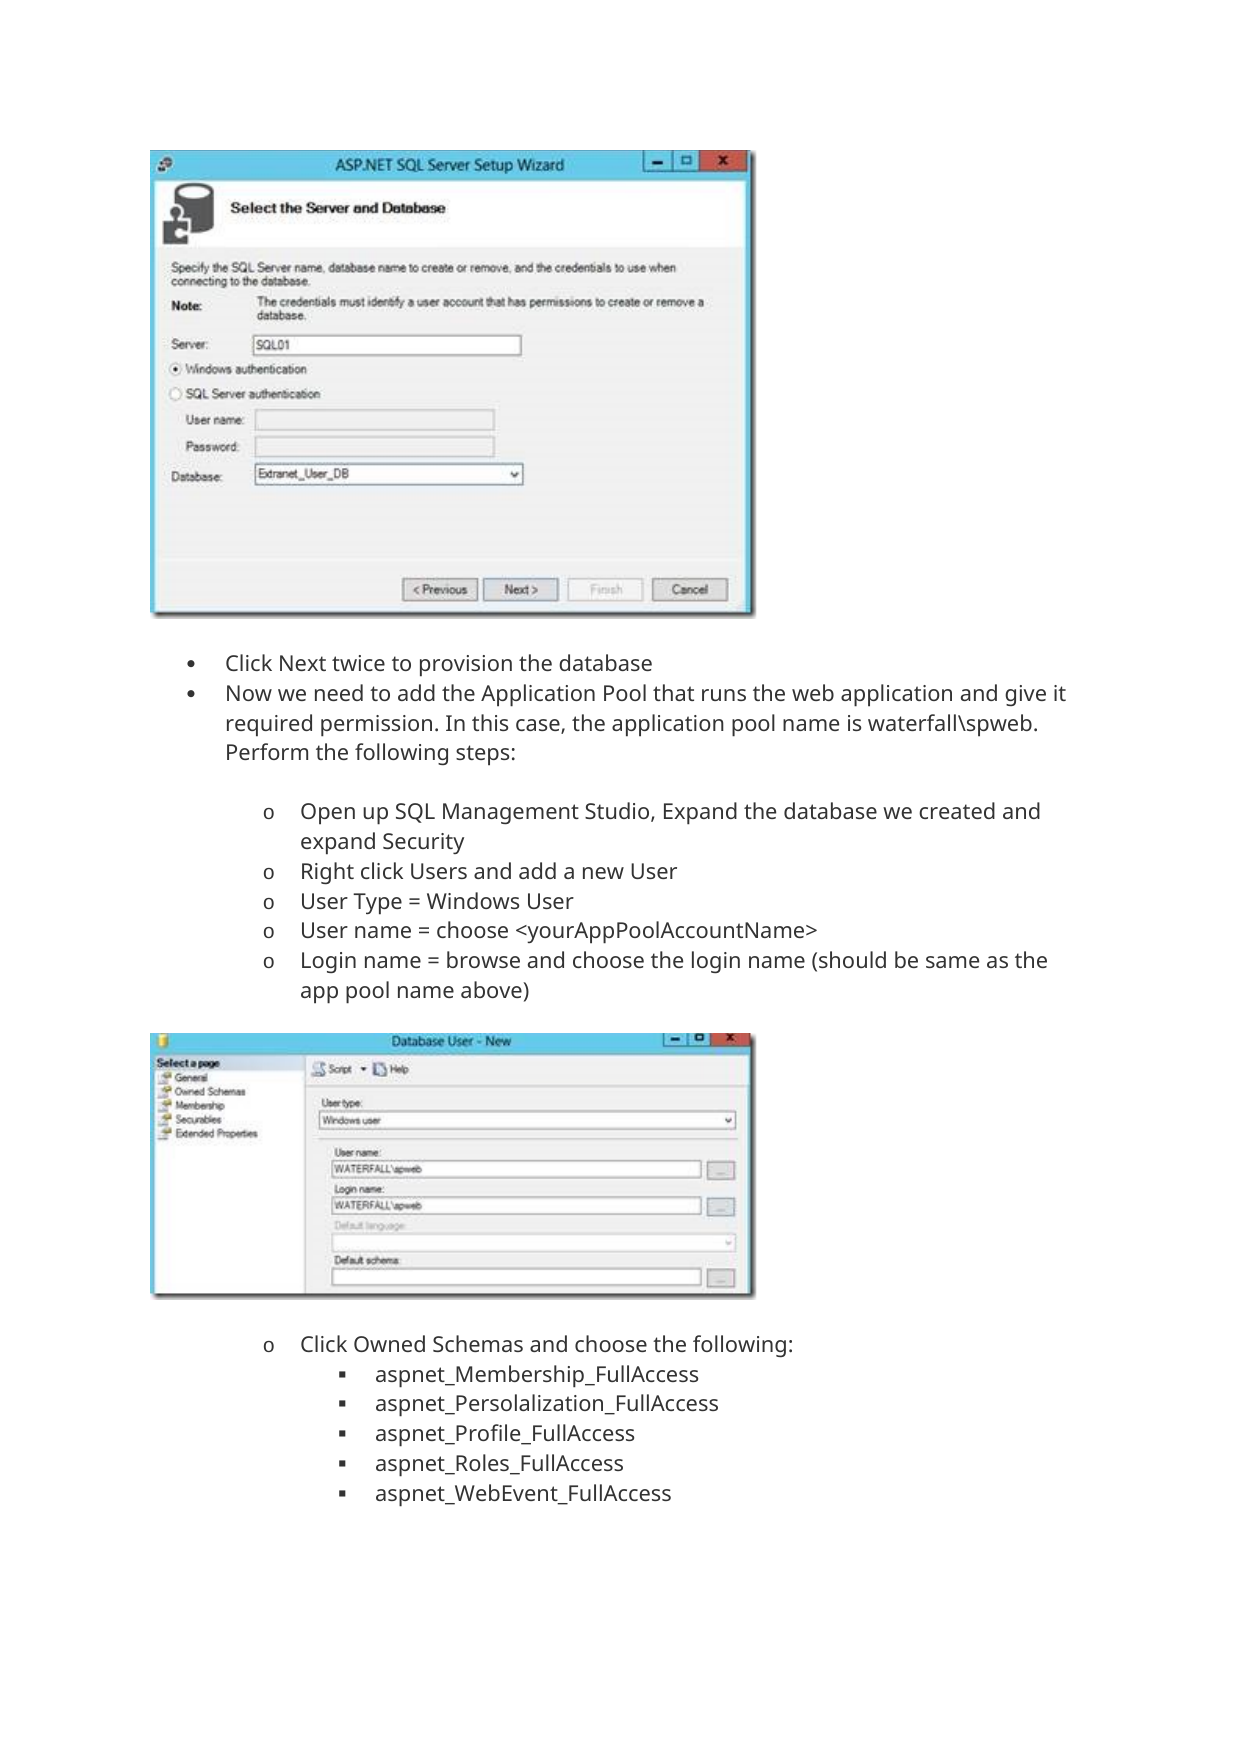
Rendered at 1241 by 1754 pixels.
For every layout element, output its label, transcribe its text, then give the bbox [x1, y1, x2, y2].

list Now we need to add the Application Pool that runs the web application and give it required permission. In this case, the application pool name is waterfall\spweb. Perform the following steps: [187, 678, 1090, 767]
list aspnet_Roles_FullAccess [337, 1448, 1090, 1478]
list Open up SQL Management Studio, Expand the database we created and expand Security [262, 796, 1090, 856]
list User name = choose <yourAppPoolAccountName> [262, 915, 1090, 945]
list aspnet_Persolalization_FullAccess [337, 1388, 1090, 1418]
list User Type = Windows User [262, 886, 1090, 915]
list aspnet_WebEvent_FullAccess [337, 1478, 1090, 1507]
list aspnet_Membership_FullAccess [337, 1358, 1090, 1388]
list Click Next twice to provision the database [187, 648, 1090, 678]
list Login name = browse and choose the login name (should be same as the app pool name above) [262, 945, 1090, 1005]
picture [150, 150, 757, 619]
list aspnet_Profile_FullAccess [337, 1418, 1090, 1448]
list Click Owned Schemas and choose the following: [262, 1329, 1090, 1358]
list Right click Users and add a new User [262, 856, 1090, 886]
picture [150, 1033, 757, 1300]
